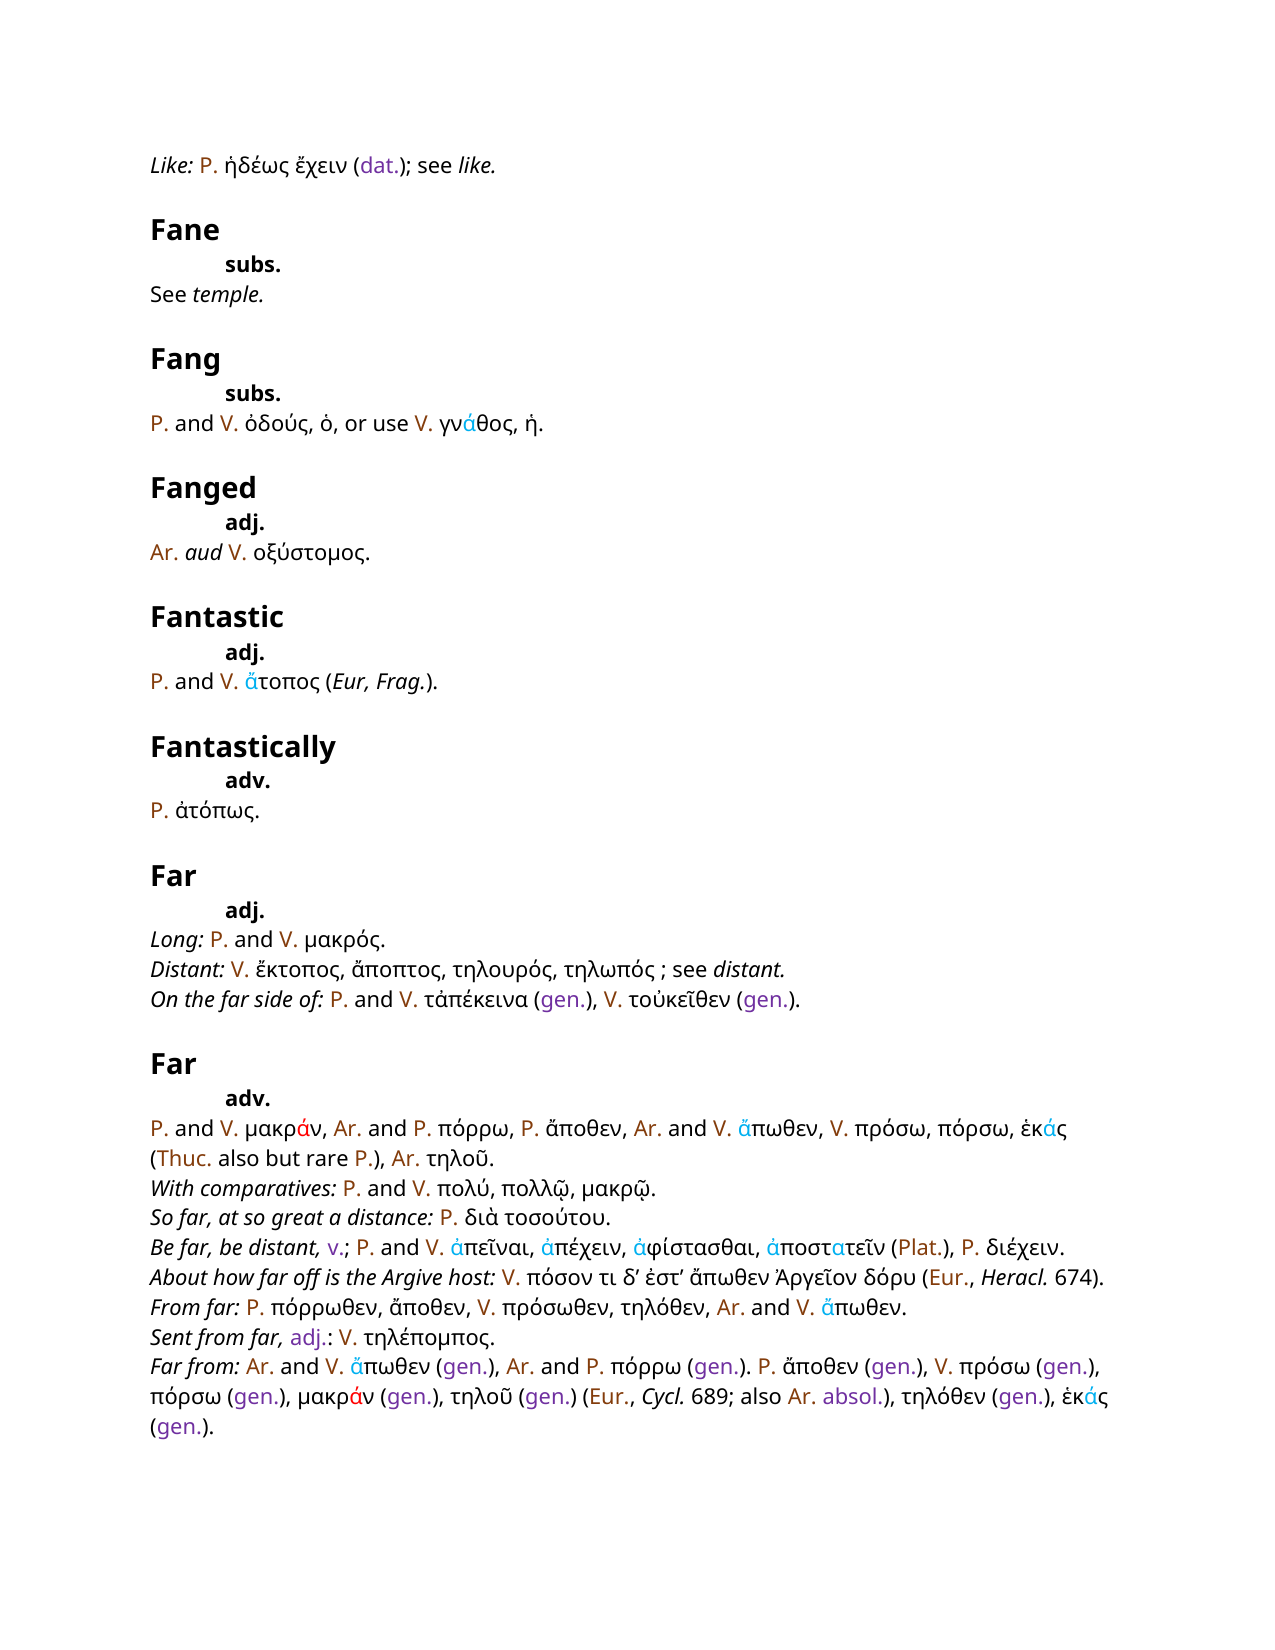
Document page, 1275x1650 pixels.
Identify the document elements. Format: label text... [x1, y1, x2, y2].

text Ar. aud V. οξύστομος. [150, 537, 1125, 567]
text With comparatives: P. and V. πολύ, πολλῷ, μακρῷ. [150, 1173, 1125, 1202]
text Fantastic adj. [150, 597, 1125, 666]
text So far, at so great a distance: P. διὰ τοσούτου. [150, 1202, 1125, 1232]
text P. ἀτόπως. [150, 795, 1125, 825]
text From far: P. πόρρωθεν, ἄποθεν, V. πρόσωθεν, τηλόθεν, Ar. and V. ἄπωθεν. [150, 1292, 1125, 1322]
text Long: P. and V. μακρός. [150, 924, 1125, 954]
text Distant: V. ἔκτοπος, ἄποπτος, τηλουρός, τηλωπός ; see distant. [150, 954, 1125, 984]
text Far adj. [150, 855, 1125, 924]
text P. and V. ὀδούς, ὁ, or use V. γνάθος, ἡ. [150, 408, 1125, 438]
text Fang subs. [150, 339, 1125, 408]
text About how far off is the Argive host: V. πόσον τι δʼ ἐστʼ ἄπωθεν Ἀργεῖον δόρυ (Eur., Heracl. 674). [150, 1262, 1125, 1292]
text Be far, be distant, v.; P. and V. ἀπεῖναι, ἀπέχειν, ἀφίστασθαι, ἀποστατεῖν (Plat.), P. διέχειν. [150, 1232, 1125, 1262]
text Far from: Ar. and V. ἄπωθεν (gen.), Ar. and P. πόρρω (gen.). P. ἄποθεν (gen.), V. πρόσω (gen.), πόρσω (gen.), μακράν (gen.), τηλοῦ (gen.) (Eur., Cycl. 689; also Ar. absol.), τηλόθεν (gen.), ἑκάς (gen.). [150, 1351, 1125, 1441]
text Far adv. [150, 1043, 1125, 1113]
text Like: P. ἡδέως ἔχειν (dat.); see like. [150, 150, 1125, 180]
text Sent from far, adj.: V. τηλέπομπος. [150, 1322, 1125, 1351]
text Fane subs. [150, 209, 1125, 279]
text Fanged adj. [150, 468, 1125, 537]
text Fantastically adv. [150, 726, 1125, 795]
text P. and V. ἄτοπος (Eur, Frag.). [150, 666, 1125, 696]
text P. and V. μακράν, Ar. and P. πόρρω, P. ἄποθεν, Ar. and V. ἄπωθεν, V. πρόσω, πόρσω, ἑκάς (Thuc. also but rare P.), Ar. τηλοῦ. [150, 1113, 1125, 1173]
text On the far side of: P. and V. τἀπέκεινα (gen.), V. τοὐκεῖθεν (gen.). [150, 984, 1125, 1014]
text See temple. [150, 279, 1125, 309]
